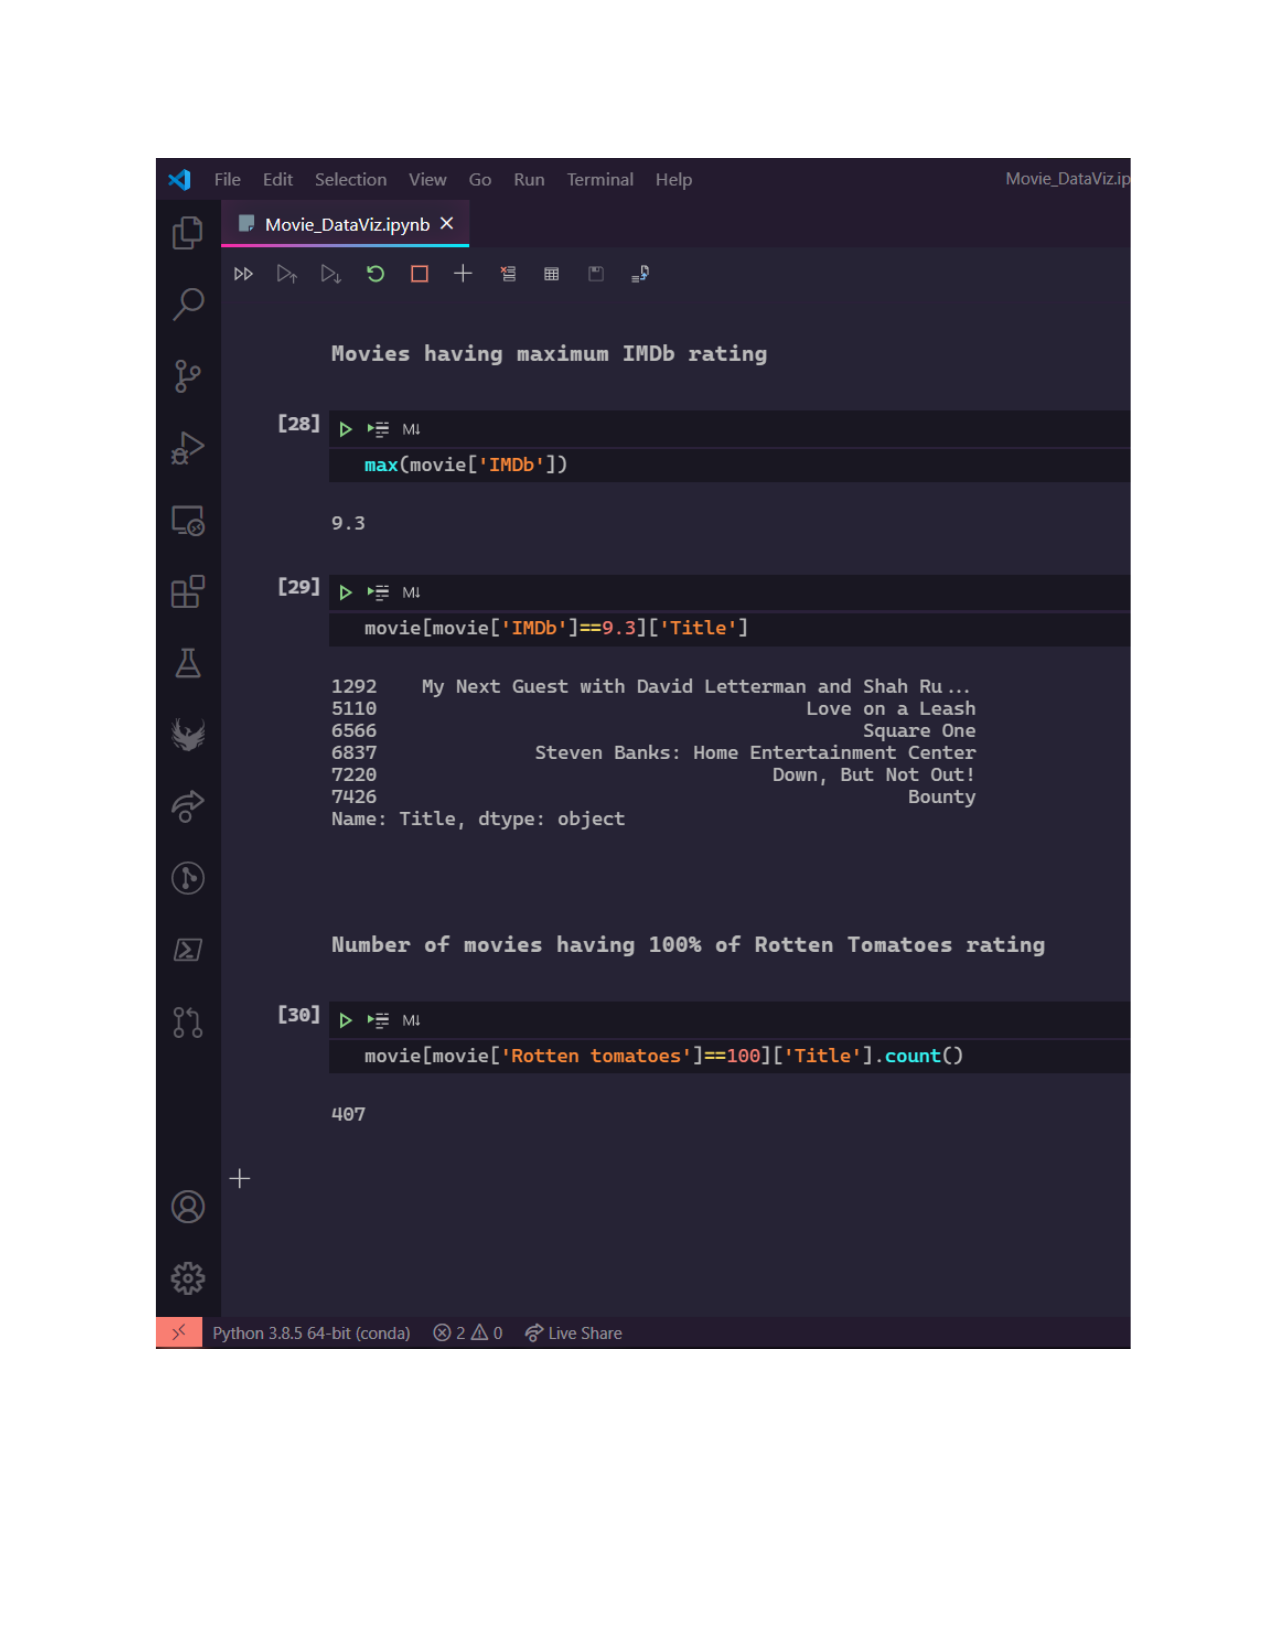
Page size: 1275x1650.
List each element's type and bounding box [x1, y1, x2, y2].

picture [155, 158, 1131, 1349]
